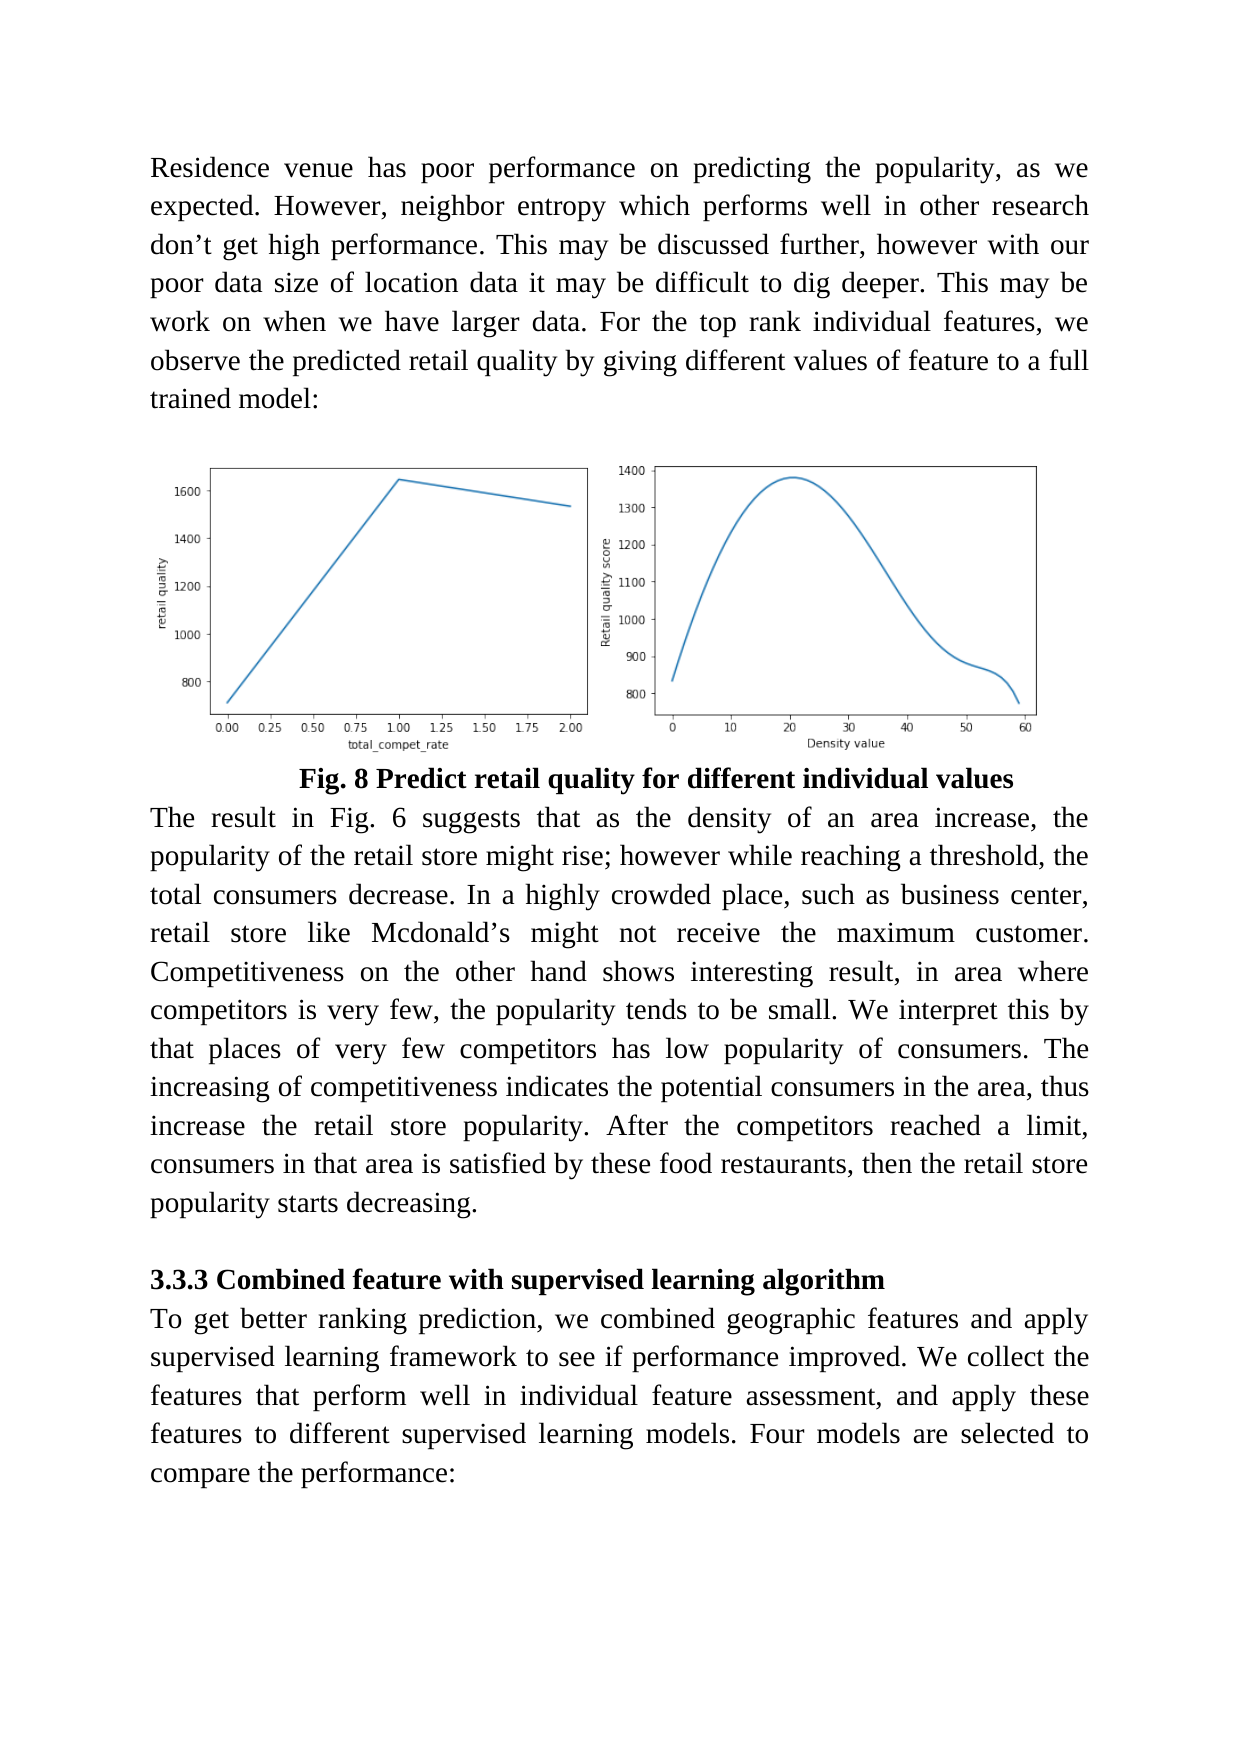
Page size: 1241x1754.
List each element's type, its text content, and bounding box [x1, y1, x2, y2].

text Fig. 8 Predict retail quality for different individual values [150, 761, 1090, 795]
text To get better ranking prediction, we combined geographic features and apply supervised learning framework to see if performance improved. We collect the features that perform well in individual feature assessment, and apply these features to different supervised learning models. Four models are selected to compare the performance: [150, 1301, 1090, 1488]
text 3.3.3 Combined feature with supervised learning algorithm [150, 1262, 1090, 1296]
text The result in Fig. 6 suggests that as the density of an area increase, the popularity of the retail store might rise; however while reaching a threshold, the total consumers decrease. In a highly crowded place, such as business center, retail store like Mcdonald’s might not receive the maximum customer. Competitiveness on the other hand shows interesting result, in area where competitors is very few, the popularity tends to be small. We interpret this by that places of very few competitors has low popularity of consumers. The increasing of competitiveness indicates the potential consumers in the area, thus increase the retail store popularity. After the competitors reached a limit, consumers in that area is satisfied by these food restaurants, then the retail store popularity starts decreasing. [150, 800, 1090, 1219]
picture [150, 458, 1044, 758]
text Residence venue has poor performance on predicting the popularity, as we expected. However, neighbor entropy which performs well in other research don’t get high performance. This may be discussed further, however with our poor data size of location data it may be difficult to dig deeper. This may be work on when we have larger data. For the top rank individual features, we observe the predicted retail quality by giving different values of feature to a full trained model: [150, 150, 1090, 415]
